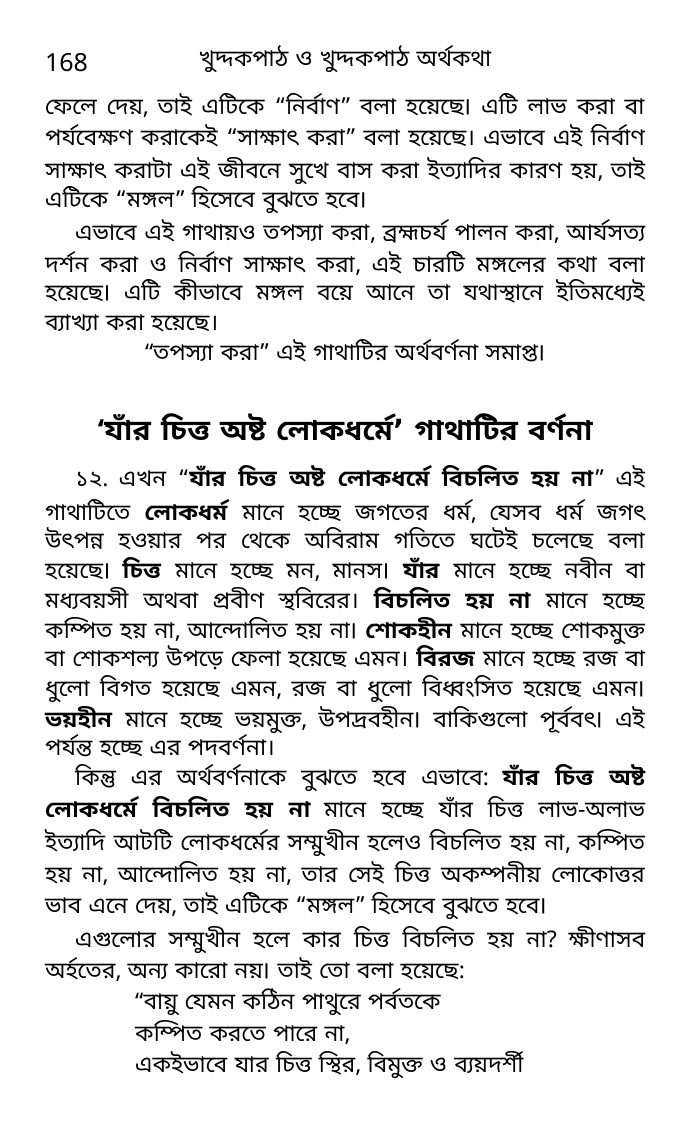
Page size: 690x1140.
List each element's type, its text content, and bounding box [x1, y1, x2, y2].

text ১২. এখন “যাঁর চিত্ত অষ্ট লোকধর্মে বিচলিত হয় না” এই গাথাটিতে লোকধর্ম মানে হচ্ছে জগতের ধর্ম, যেসব ধর্ম জগৎ উৎপন্ন হওয়ার পর থেকে অবিরাম গতিতে ঘটেই চলেছে বলা হয়েছে। চিত্ত মানে হচ্ছে মন, মানস। যাঁর মানে হচ্ছে নবীন বা মধ্যবয়সী অথবা প্রবীণ স্থবিরের। বিচলিত হয় না মানে হচ্ছে কম্পিত হয় না, আন্দোলিত হয় না। শোকহীন মানে হচ্ছে শোকমুক্ত বা শোকশল্য উপড়ে ফেলা হয়েছে এমন। বিরজ মানে হচ্ছে রজ বা ধুলো বিগত হয়েছে এমন, রজ বা ধুলো বিধ্বংসিত হয়েছে এমন। ভয়হীন মানে হচ্ছে ভয়মুক্ত, উপদ্রবহীন। বাকিগুলো পূর্ববৎ। এই পর্যন্ত হচ্ছে এর পদবর্ণনা। [45, 462, 645, 761]
text এগুলোর সম্মুখীন হলে কার চিত্ত বিচলিত হয় না? ক্ষীণাসব অর্হতের, অন্য কারো নয়। তাই তো বলা হয়েছে: [45, 923, 645, 985]
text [45, 90, 645, 216]
text “বায়ু যেমন কঠিন পাথুরে পর্বতকে [45, 985, 645, 1016]
text একইভাবে যার চিত্ত স্থির, বিমুক্ত ও ব্যয়দর্শী [45, 1048, 645, 1079]
text কিন্তু এর অর্থবর্ণনাকে বুঝতে হবে এভাবে: যাঁর চিত্ত অষ্ট লোকধর্মে বিচলিত হয় না মানে হচ্ছে যাঁর চিত্ত লাভ-অলাভ ইত্যাদি আটটি লোকধর্মের সম্মুখীন হলেও বিচলিত হয় না, কম্পিত হয় না, আন্দোলিত হয় না, তার সেই চিত্ত অকম্পনীয় লোকোত্তর ভাব এনে দেয়, তাই এটিকে “মঙ্গল” হিসেবে বুঝতে হবে। [45, 761, 645, 923]
subtitle ‘যাঁর চিত্ত অষ্ট লোকধর্মে’ গাথাটির বর্ণনা [45, 410, 645, 449]
text এভাবে এই গাথায়ও তপস্যা করা, ব্রহ্মচর্য পালন করা, আর্যসত্য দর্শন করা ও নির্বাণ সাক্ষাৎ করা, এই চারটি মঙ্গলের কথা বলা হয়েছে। এটি কীভাবে মঙ্গল বয়ে আনে তা যথাস্থানে ইতিমধ্যেই ব্যাখ্যা করা হয়েছে। [45, 216, 645, 336]
text কম্পিত করতে পারে না, [45, 1016, 645, 1048]
text “তপস্যা করা” এই গাথাটির অর্থবর্ণনা সমাপ্ত। [45, 336, 645, 370]
